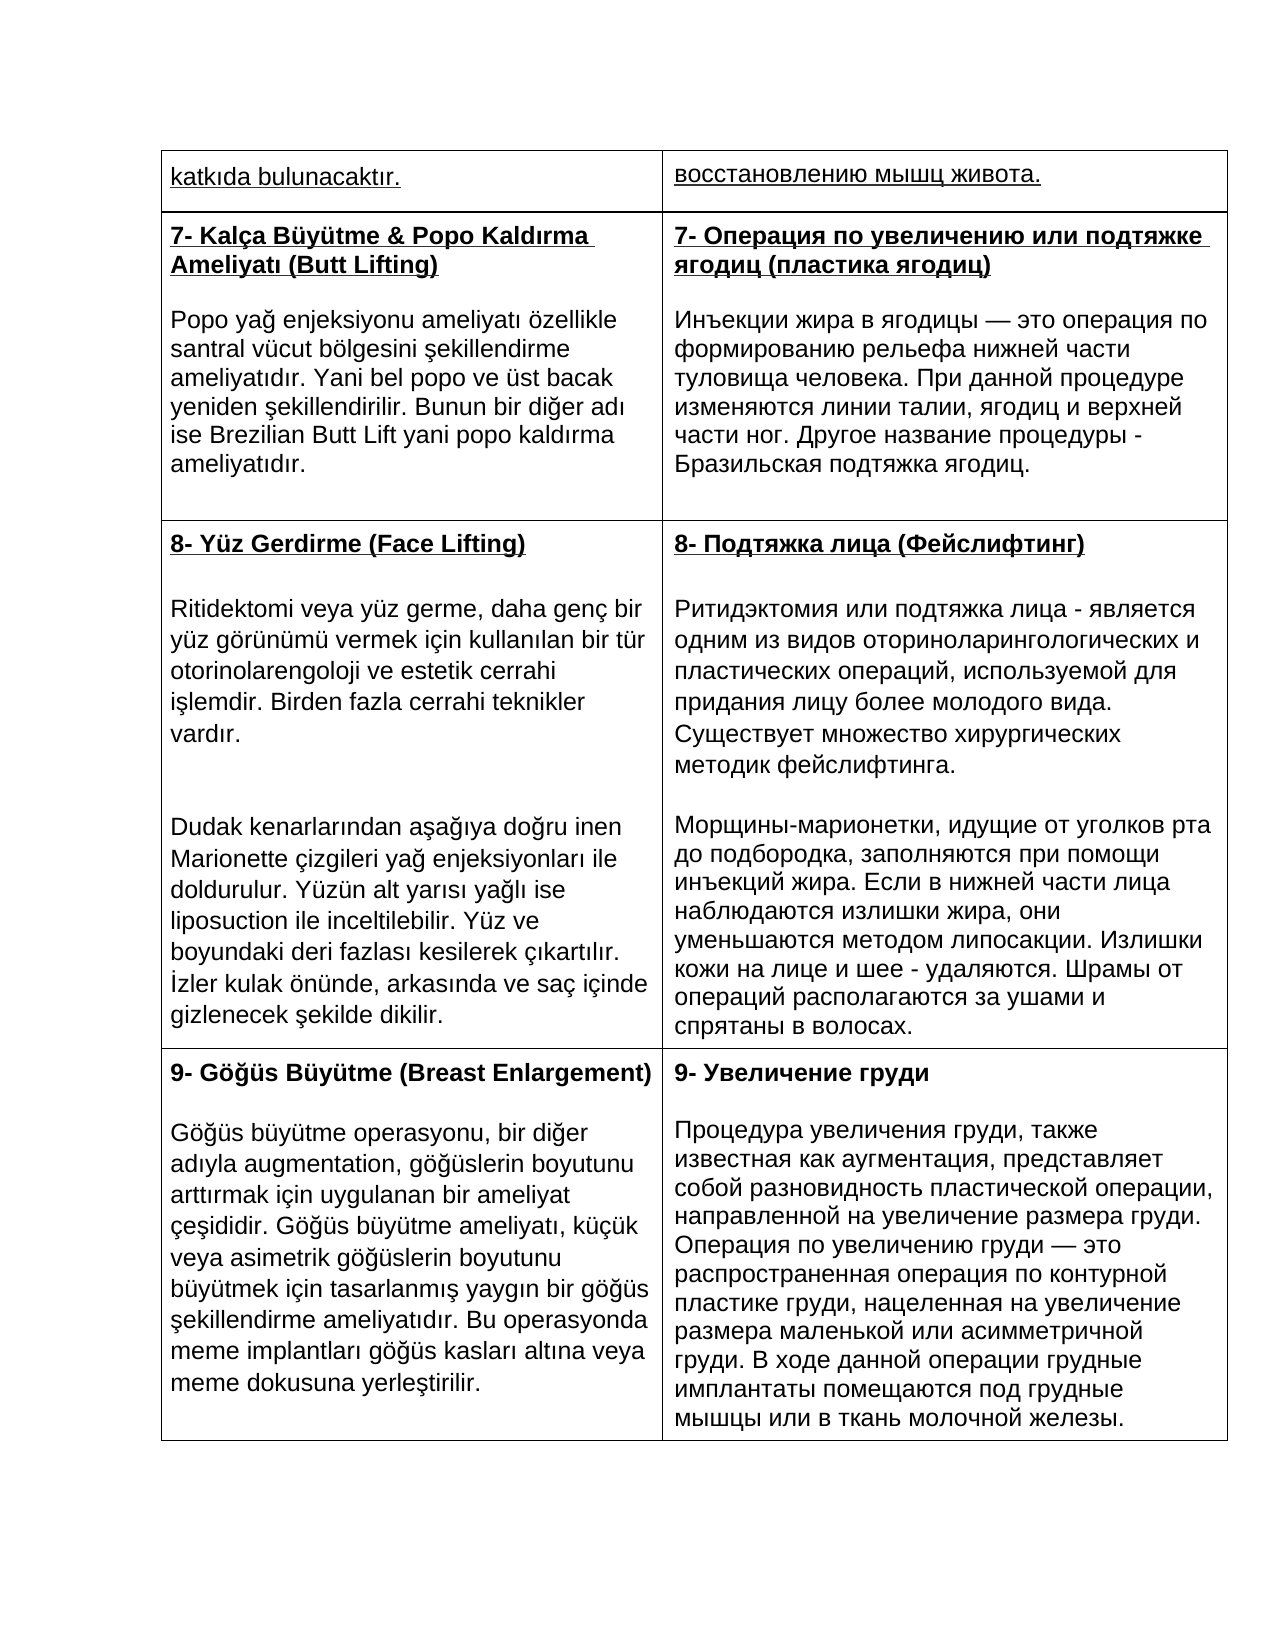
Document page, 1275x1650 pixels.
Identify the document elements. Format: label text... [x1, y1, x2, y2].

table_cell 7- Операция по увеличению или подтяжке ягодиц (пластика ягодиц) Инъекции жира в ягодицы — это операция по формированию рельефа нижней части туловища человека. При данной процедуре изменяются линии талии, ягодиц и верхней части ног. Другое название процедуры - Бразильская подтяжка ягодиц. [663, 213, 1227, 519]
table_cell 8- Подтяжка лица (Фейслифтинг) Ритидэктомия или подтяжка лица - является одним из видов оториноларингологических и пластических операций, используемой для придания лицу более молодого вида. Существует множество хирургических методик фейслифтинга. Морщины-марионетки, идущие от уголков рта до подбородка, заполняются при помощи инъекций жира. Если в нижней части лица наблюдаются излишки жира, они уменьшаются методом липосакции. Излишки кожи на лице и шее - удаляются. Шрамы от операций располагаются за ушами и спрятаны в волосах. [663, 521, 1227, 1048]
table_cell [162, 151, 662, 211]
table_cell 9- Göğüs Büyütme (Breast Enlargement) Göğüs büyütme operasyonu, bir diğer adıyla augmentation, göğüslerin boyutunu arttırmak için uygulanan bir ameliyat çeşididir. Göğüs büyütme ameliyatı, küçük veya asimetrik göğüslerin boyutunu büyütmek için tasarlanmış yaygın bir göğüs şekillendirme ameliyatıdır. Bu operasyonda meme implantları göğüs kasları altına veya meme dokusuna yerleştirilir. [162, 1049, 662, 1439]
table_cell 9- Увеличение груди Процедура увеличения груди, также известная как аугментация, представляет собой разновидность пластической операции, направленной на увеличение размера груди. Операция по увеличению груди — это распространенная операция по контурной пластике груди, нацеленная на увеличение размера маленькой или асимметричной груди. В ходе данной операции грудные имплантаты помещаются под грудные мышцы или в ткань молочной железы. [663, 1049, 1227, 1439]
table_cell 8- Yüz Gerdirme (Face Lifting) Ritidektomi veya yüz germe, daha genç bir yüz görünümü vermek için kullanılan bir tür otorinolarengoloji ve estetik cerrahi işlemdir. Birden fazla cerrahi teknikler vardır. Dudak kenarlarından aşağıya doğru inen Marionette çizgileri yağ enjeksiyonları ile doldurulur. Yüzün alt yarısı yağlı ise liposuction ile inceltilebilir. Yüz ve boyundaki deri fazlası kesilerek çıkartılır. İzler kulak önünde, arkasında ve saç içinde gizlenecek şekilde dikilir. [162, 521, 662, 1048]
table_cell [663, 151, 1227, 211]
table_cell 7- Kalça Büyütme & Popo Kaldırma Ameliyatı (Butt Lifting) Popo yağ enjeksiyonu ameliyatı özellikle santral vücut bölgesini şekillendirme ameliyatıdır. Yani bel popo ve üst bacak yeniden şekillendirilir. Bunun bir diğer adı ise Brezilian Butt Lift yani popo kaldırma ameliyatıdır. [162, 213, 662, 519]
